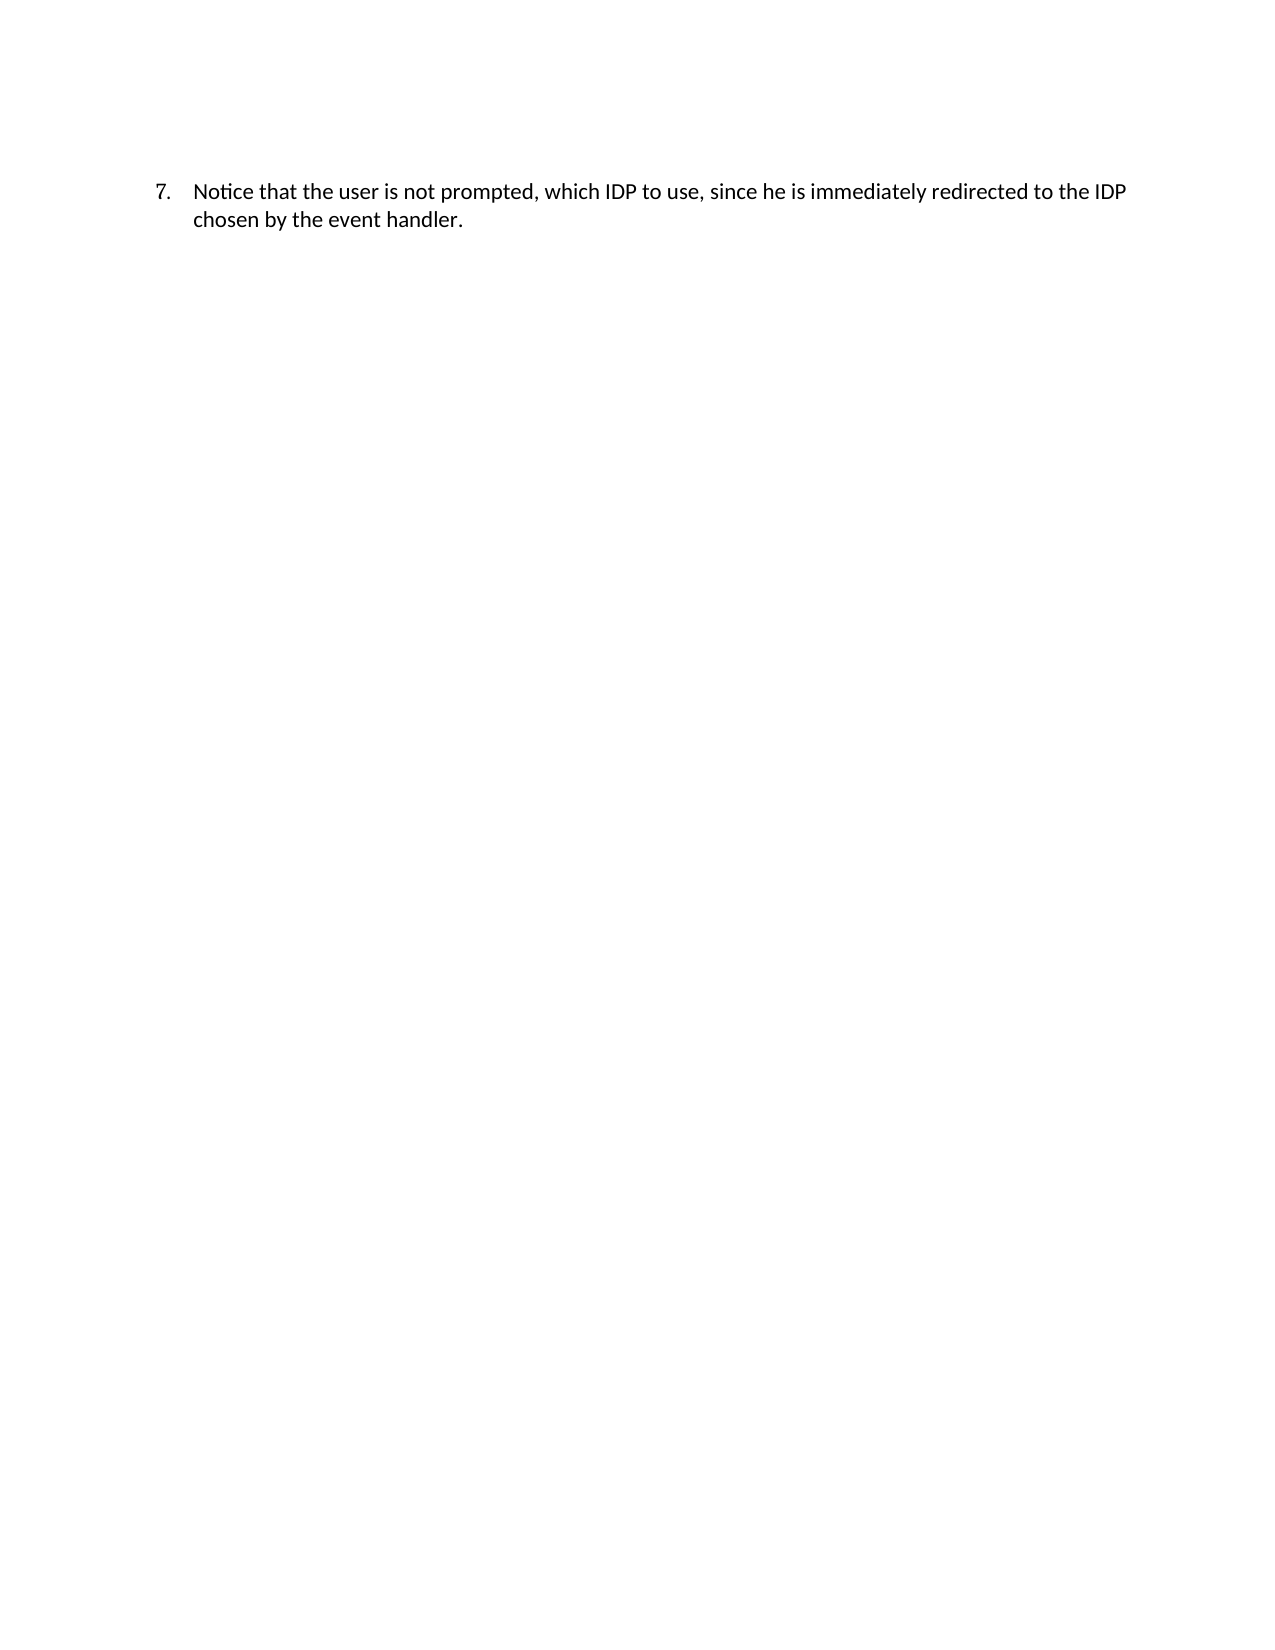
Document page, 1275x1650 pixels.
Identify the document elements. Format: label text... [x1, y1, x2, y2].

list Notice that the user is not prompted, which IDP to use, since he is immediately redirected to the IDP chosen by the event handler. [156, 177, 1157, 233]
